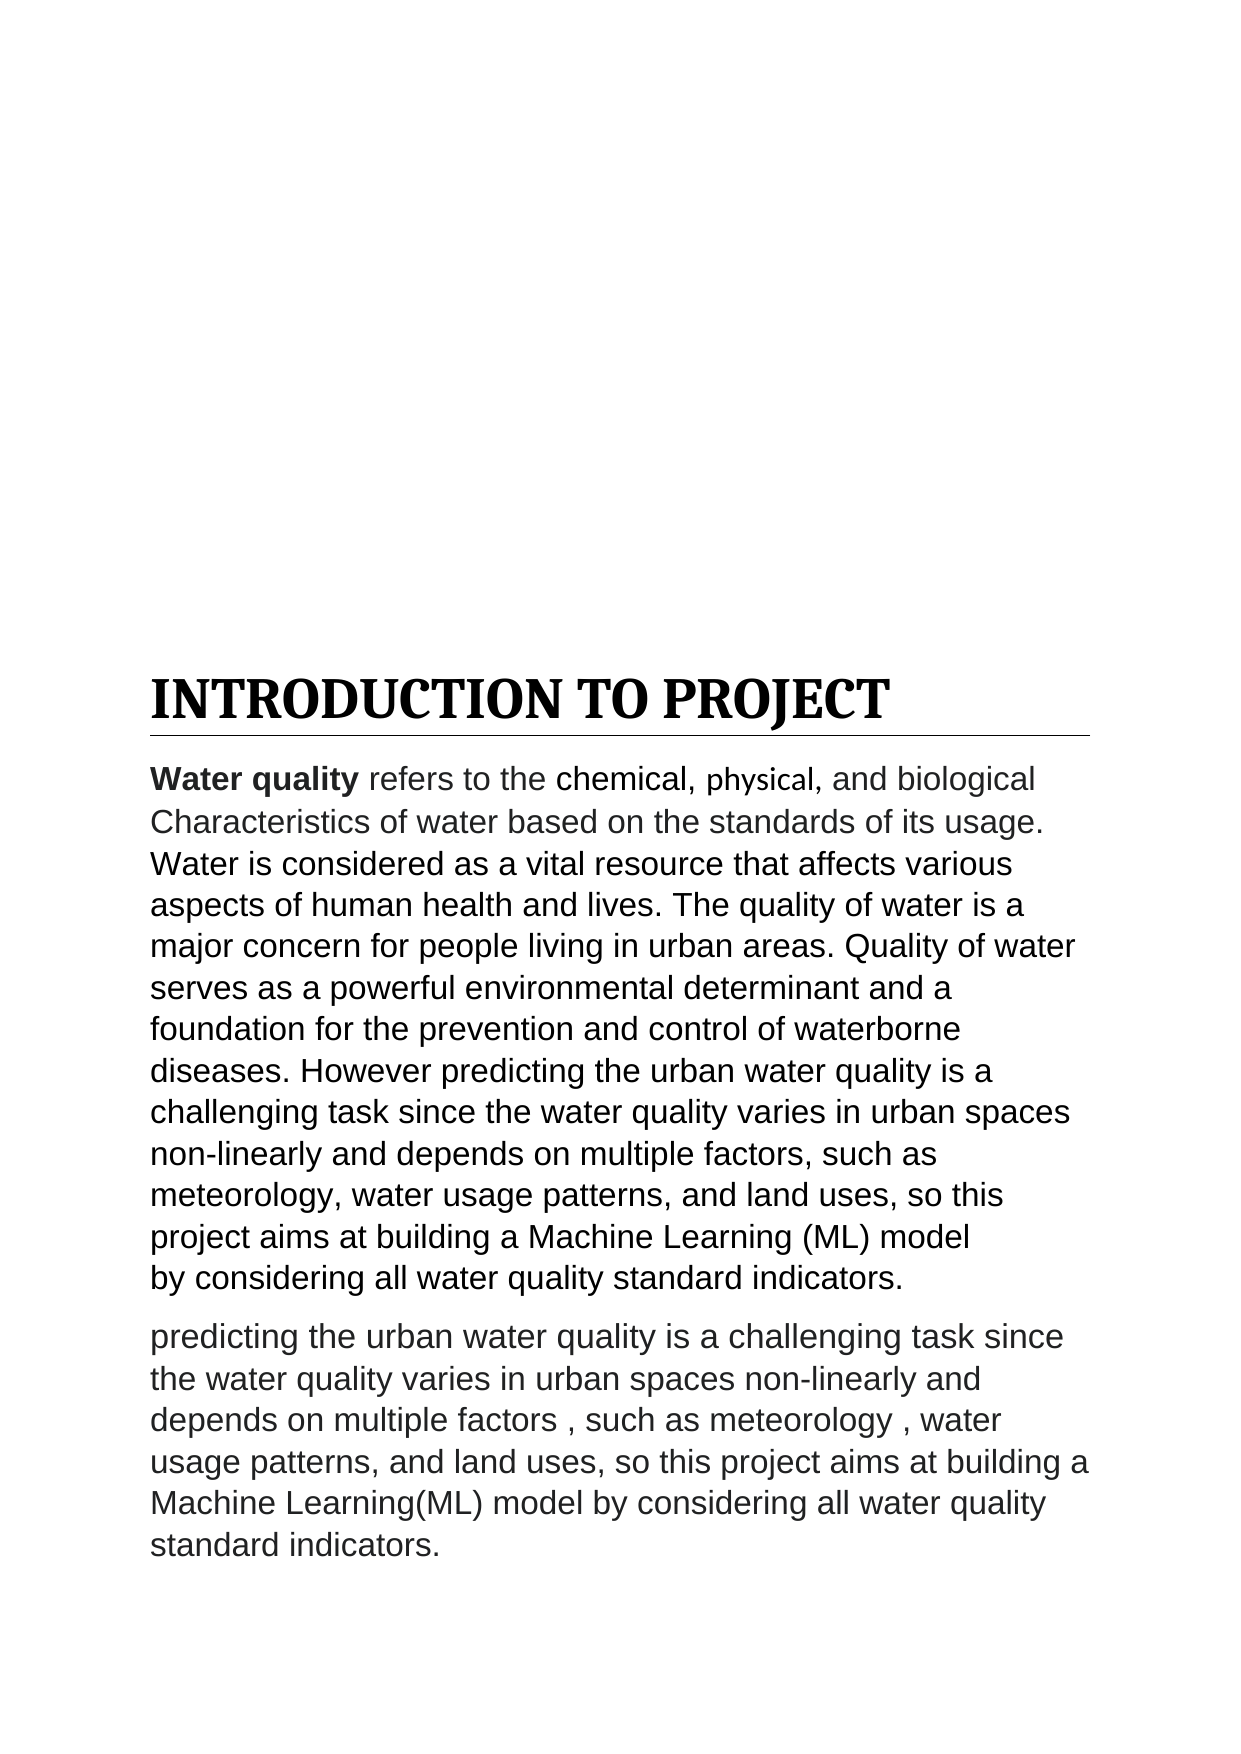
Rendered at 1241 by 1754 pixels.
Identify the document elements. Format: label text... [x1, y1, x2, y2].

text Water quality refers to the chemical, physical, and biological Characteristics of water based on the standards of its usage. Water is considered as a vital resource that affects various aspects of human health and lives. The quality of water is a major concern for people living in urban areas. Quality of water serves as a powerful environmental determinant and a foundation for the prevention and control of waterborne diseases. However predicting the urban water quality is a challenging task since the water quality varies in urban spaces non-linearly and depends on multiple factors, such as meteorology, water usage patterns, and land uses, so this project aims at building a Machine Learning (ML) model by considering all water quality standard indicators. [150, 758, 1090, 1297]
text INTRODUCTION TO PROJECT [150, 666, 1090, 735]
text predicting the urban water quality is a challenging task since the water quality varies in urban spaces non-linearly and depends on multiple factors , such as meteorology , water usage patterns, and land uses, so this project aims at building a Machine Learning(ML) model by considering all water quality standard indicators. [150, 1316, 1090, 1563]
